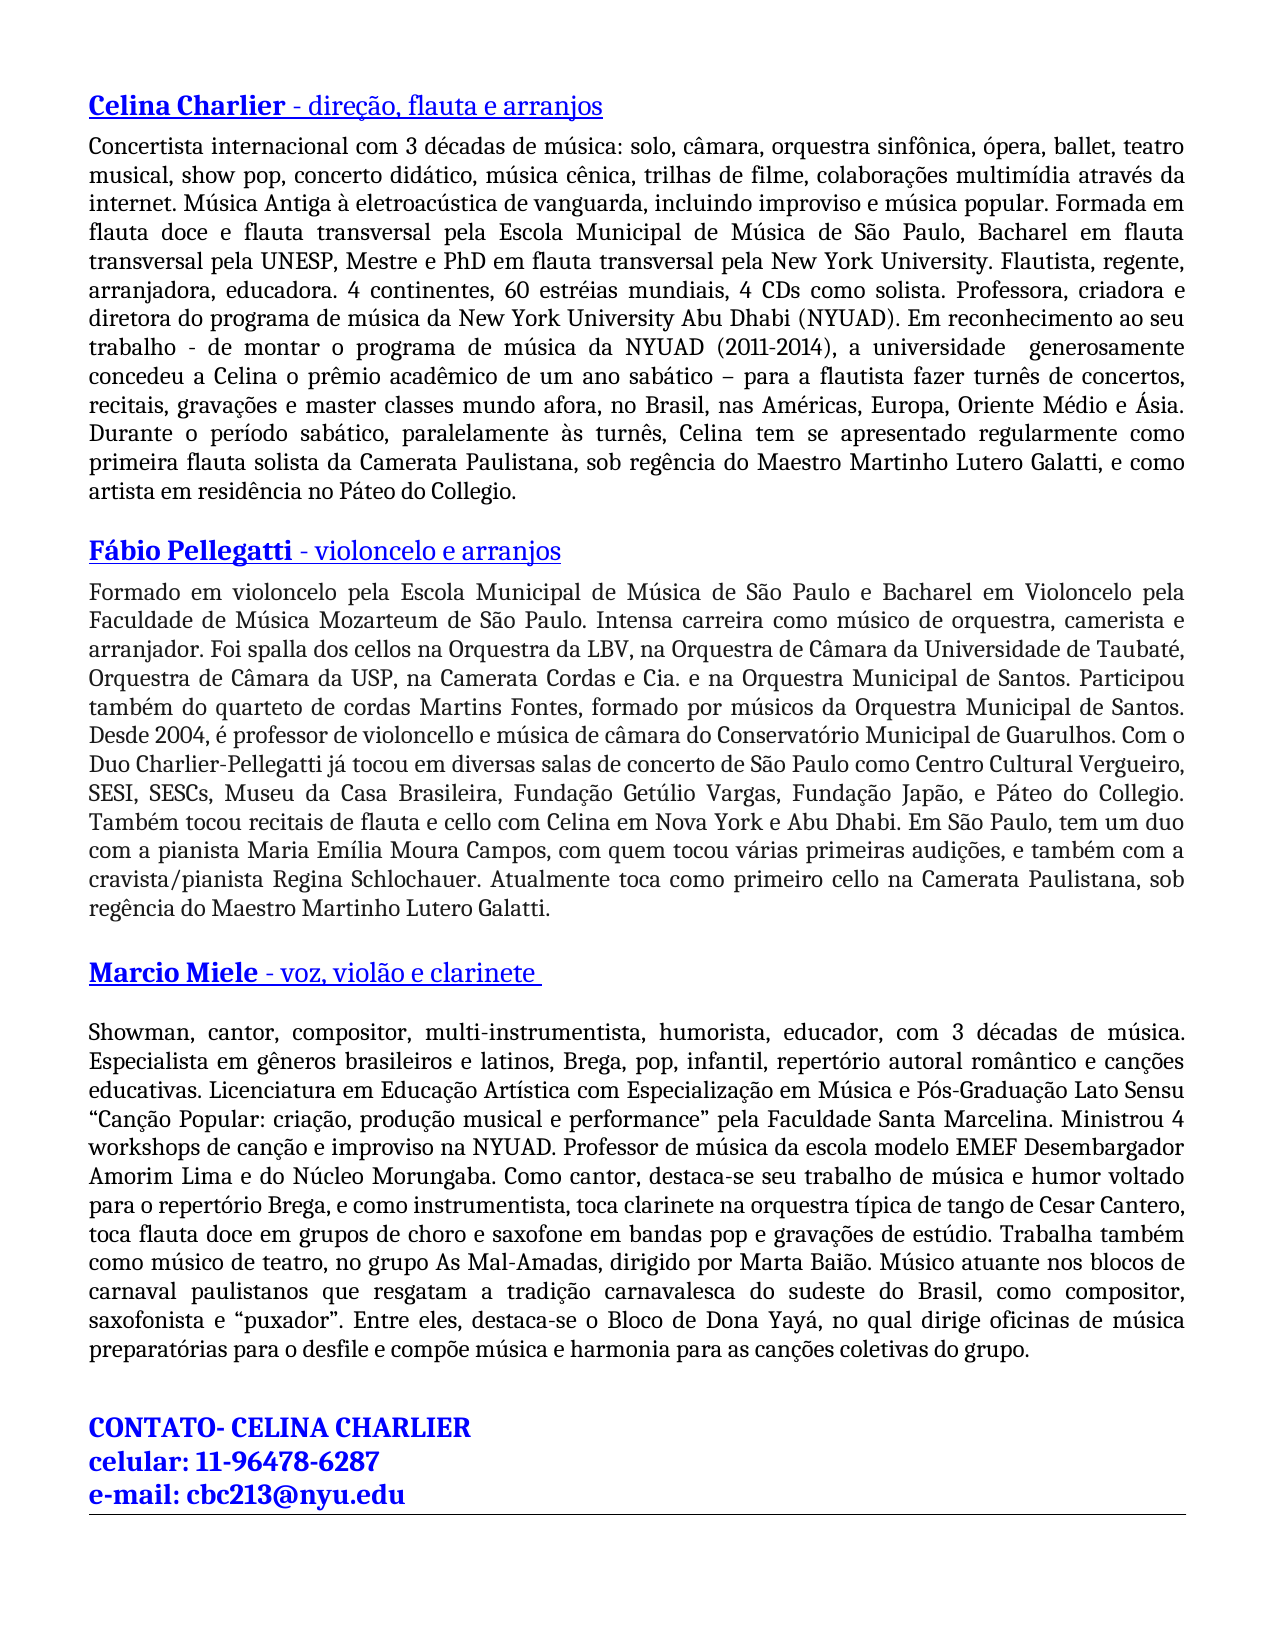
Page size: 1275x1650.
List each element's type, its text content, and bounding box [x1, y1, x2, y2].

text Fábio Pellegatti - violoncelo e arranjos [89, 534, 1186, 568]
text Celina Charlier - direção, flauta e arranjos [89, 89, 1186, 122]
text Showman, cantor, compositor, multi-instrumentista, humorista, educador, com 3 décadas de música. Especialista em gêneros brasileiros e latinos, Brega, pop, infantil, repertório autoral romântico e canções educativas. Licenciatura em Educação Artística com Especialização em Música e Pós-Graduação Lato Sensu “Canção Popular: criação, produção musical e performance” pela Faculdade Santa Marcelina. Ministrou 4 workshops de canção e improviso na NYUAD. Professor de música da escola modelo EMEF Desembargador Amorim Lima e do Núcleo Morungaba. Como cantor, destaca-se seu trabalho de música e humor voltado para o repertório Brega, e como instrumentista, toca clarinete na orquestra típica de tango de Cesar Cantero, toca flauta doce em grupos de choro e saxofone em bandas pop e gravações de estúdio. Trabalha também como músico de teatro, no grupo As Mal-Amadas, dirigido por Marta Baião. Músico atuante nos blocos de carnaval paulistanos que resgatam a tradição carnavalesca do sudeste do Brasil, como compositor, saxofonista e “puxador”. Entre eles, destaca-se o Bloco de Dona Yayá, no qual dirige oficinas de música preparatórias para o desfile e compõe música e harmonia para as canções coletivas do grupo. [89, 1018, 1186, 1363]
text Formado em violoncelo pela Escola Municipal de Música de São Paulo e Bacharel em Violoncelo pela Faculdade de Música Mozarteum de São Paulo. Intensa carreira como músico de orquestra, camerista e arranjador. Foi spalla dos cellos na Orquestra da LBV, na Orquestra de Câmara da Universidade de Taubaté, Orquestra de Câmara da USP, na Camerata Cordas e Cia. e na Orquestra Municipal de Santos. Participou também do quarteto de cordas Martins Fontes, formado por músicos da Orquestra Municipal de Santos. Desde 2004, é professor de violoncello e música de câmara do Conservatório Municipal de Guarulhos. Com o Duo Charlier-Pellegatti já tocou em diversas salas de concerto de São Paulo como Centro Cultural Vergueiro, SESI, SESCs, Museu da Casa Brasileira, Fundação Getúlio Vargas, Fundação Japão, e Páteo do Collegio. Também tocou recitais de flauta e cello com Celina em Nova York e Abu Dhabi. Em São Paulo, tem um duo com a pianista Maria Emília Moura Campos, com quem tocou várias primeiras audições, e também com a cravista/pianista Regina Schlochauer. Atualmente toca como primeiro cello na Camerata Paulistana, sob regência do Maestro Martinho Lutero Galatti. [89, 577, 1186, 922]
text e-mail: cbc213@nyu.edu [89, 1478, 1186, 1514]
text celular: 11-96478-6287 [89, 1445, 1186, 1478]
text CONTATO- CELINA CHARLIER [89, 1411, 1186, 1445]
text Marcio Miele - voz, violão e clarinete [89, 956, 1186, 989]
text Concertista internacional com 3 décadas de música: solo, câmara, orquestra sinfônica, ópera, ballet, teatro musical, show pop, concerto didático, música cênica, trilhas de filme, colaborações multimídia através da internet. Música Antiga à eletroacústica de vanguarda, incluindo improviso e música popular. Formada em flauta doce e flauta transversal pela Escola Municipal de Música de São Paulo, Bacharel em flauta transversal pela UNESP, Mestre e PhD em flauta transversal pela New York University. Flautista, regente, arranjadora, educadora. 4 continentes, 60 estréias mundiais, 4 CDs como solista. Professora, criadora e diretora do programa de música da New York University Abu Dhabi (NYUAD). Em reconhecimento ao seu trabalho - de montar o programa de música da NYUAD (2011-2014), a universidade generosamente concedeu a Celina o prêmio acadêmico de um ano sabático – para a flautista fazer turnês de concertos, recitais, gravações e master classes mundo afora, no Brasil, nas Américas, Europa, Oriente Médio e Ásia. Durante o período sabático, paralelamente às turnês, Celina tem se apresentado regularmente como primeira flauta solista da Camerata Paulistana, sob regência do Maestro Martinho Lutero Galatti, e como artista em residência no Páteo do Collegio. [89, 132, 1186, 506]
